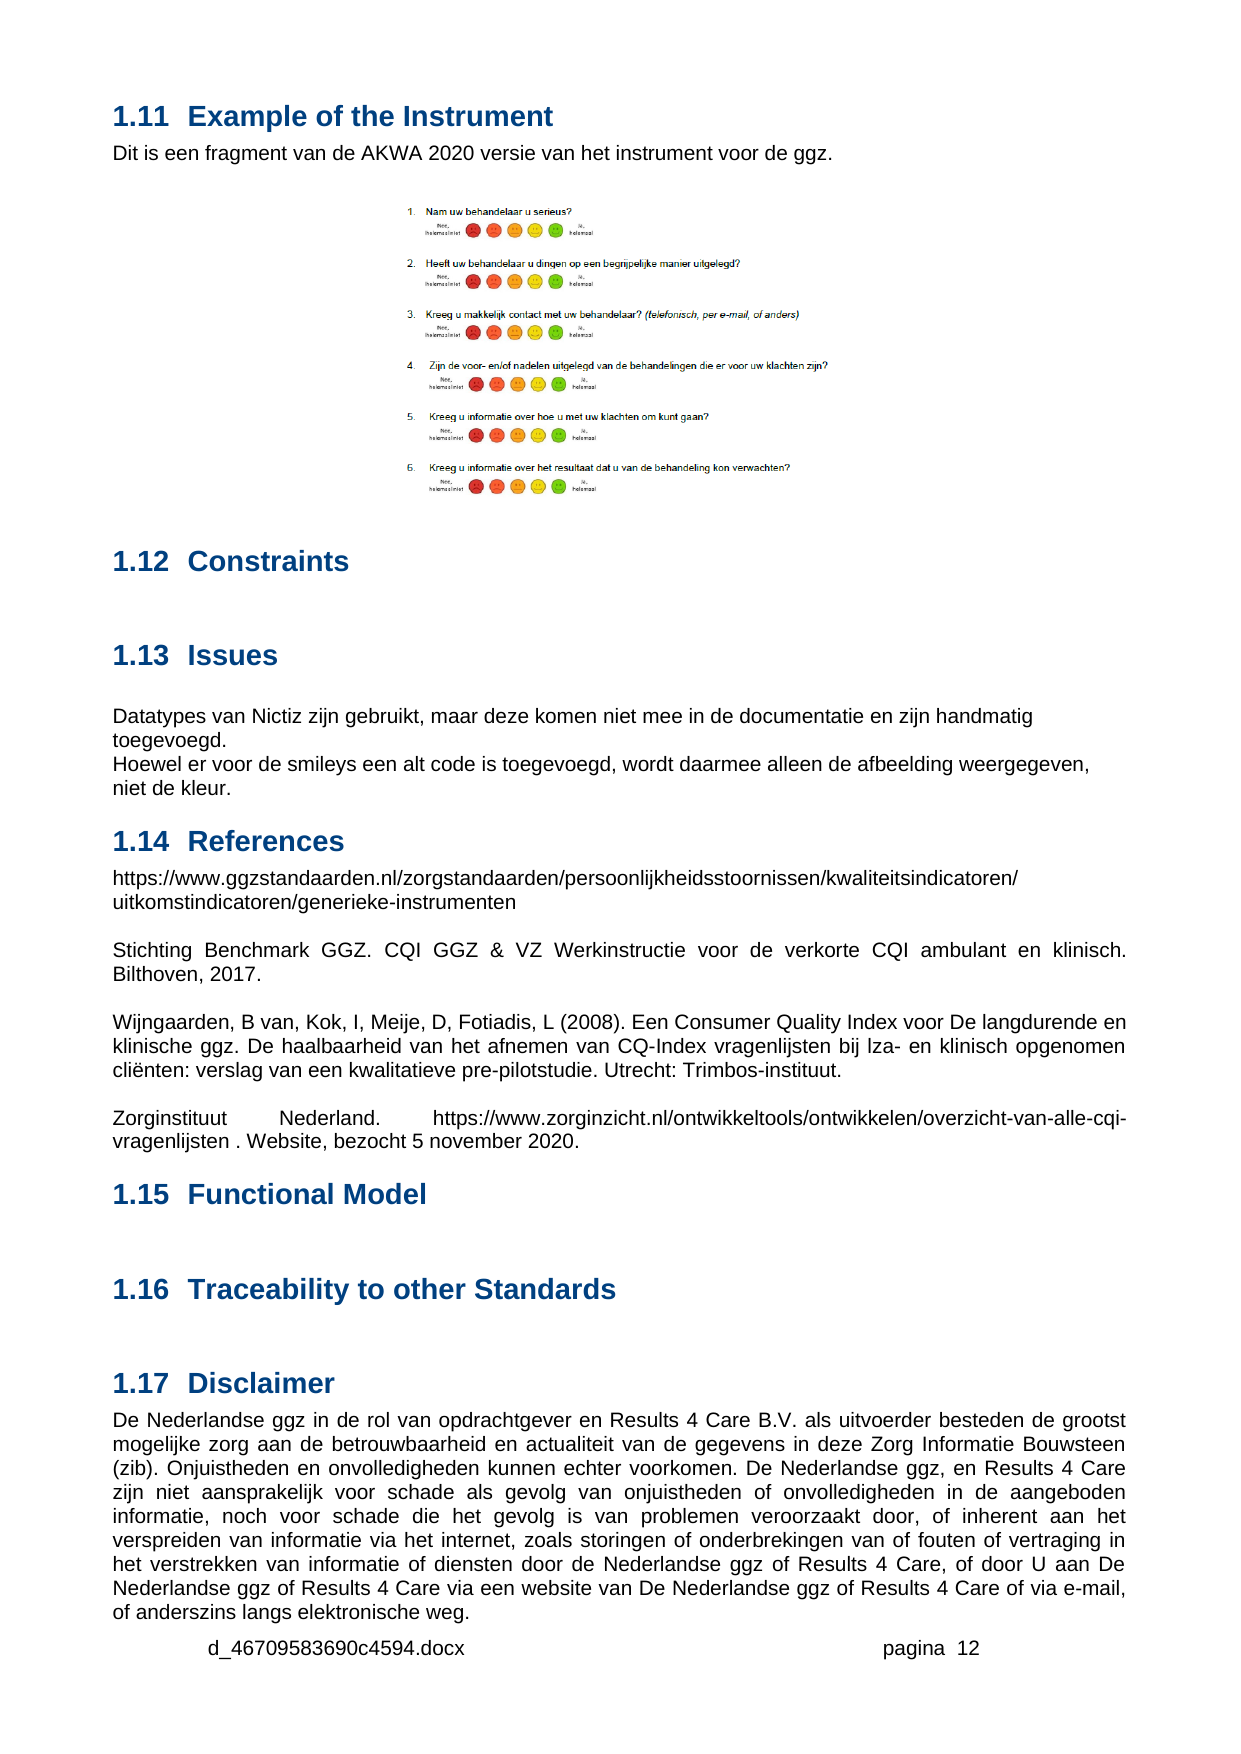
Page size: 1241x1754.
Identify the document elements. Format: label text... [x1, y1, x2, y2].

subtitle Traceability to other Standards [112, 1272, 1128, 1305]
subtitle Example of the Instrument [112, 99, 1128, 132]
text Stichting Benchmark GGZ. CQI GGZ & VZ Werkinstructie voor de verkorte CQI ambulant en klinisch. Bilthoven, 2017. [112, 938, 1128, 986]
text De Nederlandse ggz in de rol van opdrachtgever en Results 4 Care B.V. als uitvoerder besteden de grootst mogelijke zorg aan de betrouwbaarheid en actualiteit van de gegevens in deze Zorg Informatie Bouwsteen (zib). Onjuistheden en onvolledigheden kunnen echter voorkomen. De Nederlandse ggz, en Results 4 Care zijn niet aansprakelijk voor schade als gevolg van onjuistheden of onvolledigheden in de aangeboden informatie, noch voor schade die het gevolg is van problemen veroorzaakt door, of inherent aan het verspreiden van informatie via het internet, zoals storingen of onderbrekingen van of fouten of vertraging in het verstrekken van informatie of diensten door de Nederlandse ggz of Results 4 Care, of door U aan De Nederlandse ggz of Results 4 Care via een website van De Nederlandse ggz of Results 4 Care of via e-mail, of anderszins langs elektronische weg. [112, 1408, 1128, 1624]
subtitle References [112, 824, 1128, 857]
text https://www.ggzstandaarden.nl/zorgstandaarden/persoonlijkheidsstoornissen/kwaliteitsindicatoren/uitkomstindicatoren/generieke-instrumenten [112, 866, 1128, 914]
subtitle Constraints [112, 544, 1128, 577]
text Hoewel er voor de smileys een alt code is toegevoegd, wordt daarmee alleen de afbeelding weergegeven, niet de kleur. [112, 752, 1128, 800]
text Zorginstituut Nederland. https://www.zorginzicht.nl/ontwikkeltools/ontwikkelen/overzicht-van-alle-cqi-vragenlijsten . Website, bezocht 5 november 2020. [112, 1105, 1128, 1153]
subtitle Disclaimer [112, 1366, 1128, 1400]
subtitle Issues [112, 638, 1128, 672]
text Dit is een fragment van de AKWA 2020 versie van het instrument voor de ggz. [112, 141, 1128, 165]
subtitle Functional Model [112, 1177, 1128, 1211]
text Datatypes van Nictiz zijn gebruikt, maar deze komen niet mee in de documentatie en zijn handmatig toegevoegd. [112, 704, 1128, 752]
text Wijngaarden, B van, Kok, I, Meije, D, Fotiadis, L (2008). Een Consumer Quality Index voor De langdurende en klinische ggz. De haalbaarheid van het afnemen van CQ-Index vragenlijsten bij lza- en klinisch opgenomen cliënten: verslag van een kwalitatieve pre-pilotstudie. Utrecht: Trimbos-instituut. [112, 1009, 1128, 1081]
